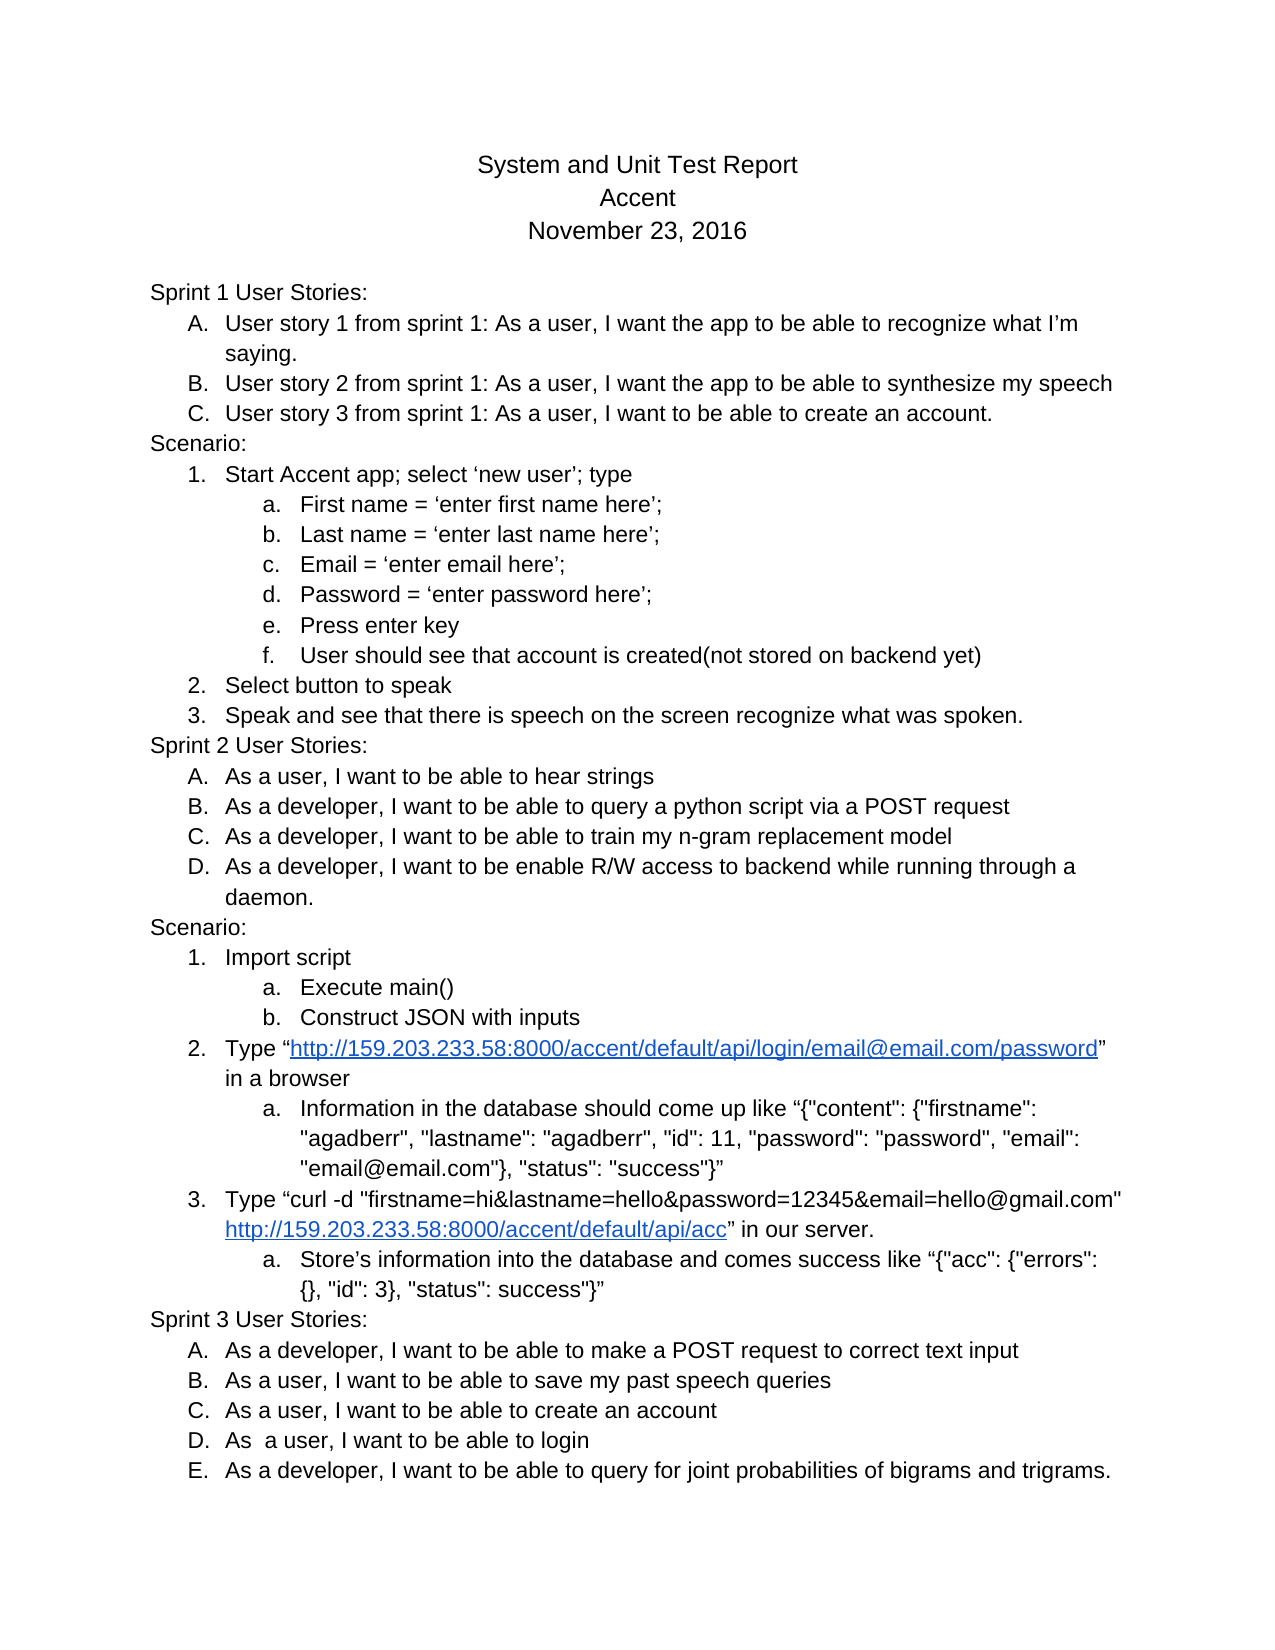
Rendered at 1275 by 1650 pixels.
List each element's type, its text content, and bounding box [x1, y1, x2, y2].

list First name = ‘enter first name here’; [262, 491, 1125, 517]
list As a developer, I want to be enable R/W access to backend while running through a daemon. [187, 853, 1125, 910]
list As a user, I want to be able to create an account [187, 1397, 1125, 1423]
list As a user, I want to be able to save my past speech queries [187, 1367, 1125, 1393]
list Import script [187, 944, 1125, 970]
list As a developer, I want to be able to query for joint probabilities of bigrams and trigrams. [187, 1457, 1125, 1484]
list Speak and see that there is speech on the screen recognize what was spoken. [187, 702, 1125, 728]
list Press enter key [262, 612, 1125, 638]
list Information in the database should come up like “{"content": {"firstname": "agadberr", "lastname": "agadberr", "id": 11, "password": "password", "email": "email@email.com"}, "status": "success"}” [262, 1095, 1125, 1182]
text Sprint 2 User Stories: [150, 732, 1125, 759]
text Scenario: [150, 914, 1125, 940]
text November 23, 2016 [150, 216, 1125, 245]
list Store’s information into the database and comes success like “{"acc": {"errors": {}, "id": 3}, "status": success"}” [262, 1246, 1125, 1302]
text System and Unit Test Report [150, 150, 1125, 179]
list User story 2 from sprint 1: As a user, I want the app to be able to synthesize my speech [187, 370, 1125, 396]
list User story 1 from sprint 1: As a user, I want the app to be able to recognize what I’m saying. [187, 309, 1125, 366]
list Email = ‘enter email here’; [262, 551, 1125, 577]
list Execute main() [262, 974, 1125, 1000]
text Scenario: [150, 430, 1125, 457]
text Sprint 1 User Stories: [150, 279, 1125, 306]
list Construct JSON with inputs [262, 1004, 1125, 1031]
list As a developer, I want to be able to query a python script via a POST request [187, 793, 1125, 819]
text Accent [150, 183, 1125, 212]
text Sprint 3 User Stories: [150, 1306, 1125, 1333]
list As a developer, I want to be able to train my n-gram replacement model [187, 823, 1125, 849]
list User story 3 from sprint 1: As a user, I want to be able to create an account. [187, 400, 1125, 426]
list Start Accent app; select ‘new user’; type [187, 461, 1125, 487]
list Type “curl -d "firstname=hi&lastname=hello&password=12345&email=hello@gmail.com" http://159.203.233.58:8000/accent/default/api/acc” in our server. [187, 1186, 1125, 1242]
list Select button to speak [187, 672, 1125, 698]
list User should see that account is created(not stored on backend yet) [262, 642, 1125, 668]
list As a user, I want to be able to hear strings [187, 763, 1125, 789]
list As a developer, I want to be able to make a POST request to correct text input [187, 1337, 1125, 1363]
list As a user, I want to be able to login [187, 1427, 1125, 1453]
list Password = ‘enter password here’; [262, 581, 1125, 608]
list Last name = ‘enter last name here’; [262, 521, 1125, 547]
list Type “http://159.203.233.58:8000/accent/default/api/login/email@email.com/password” in a browser [187, 1034, 1125, 1091]
